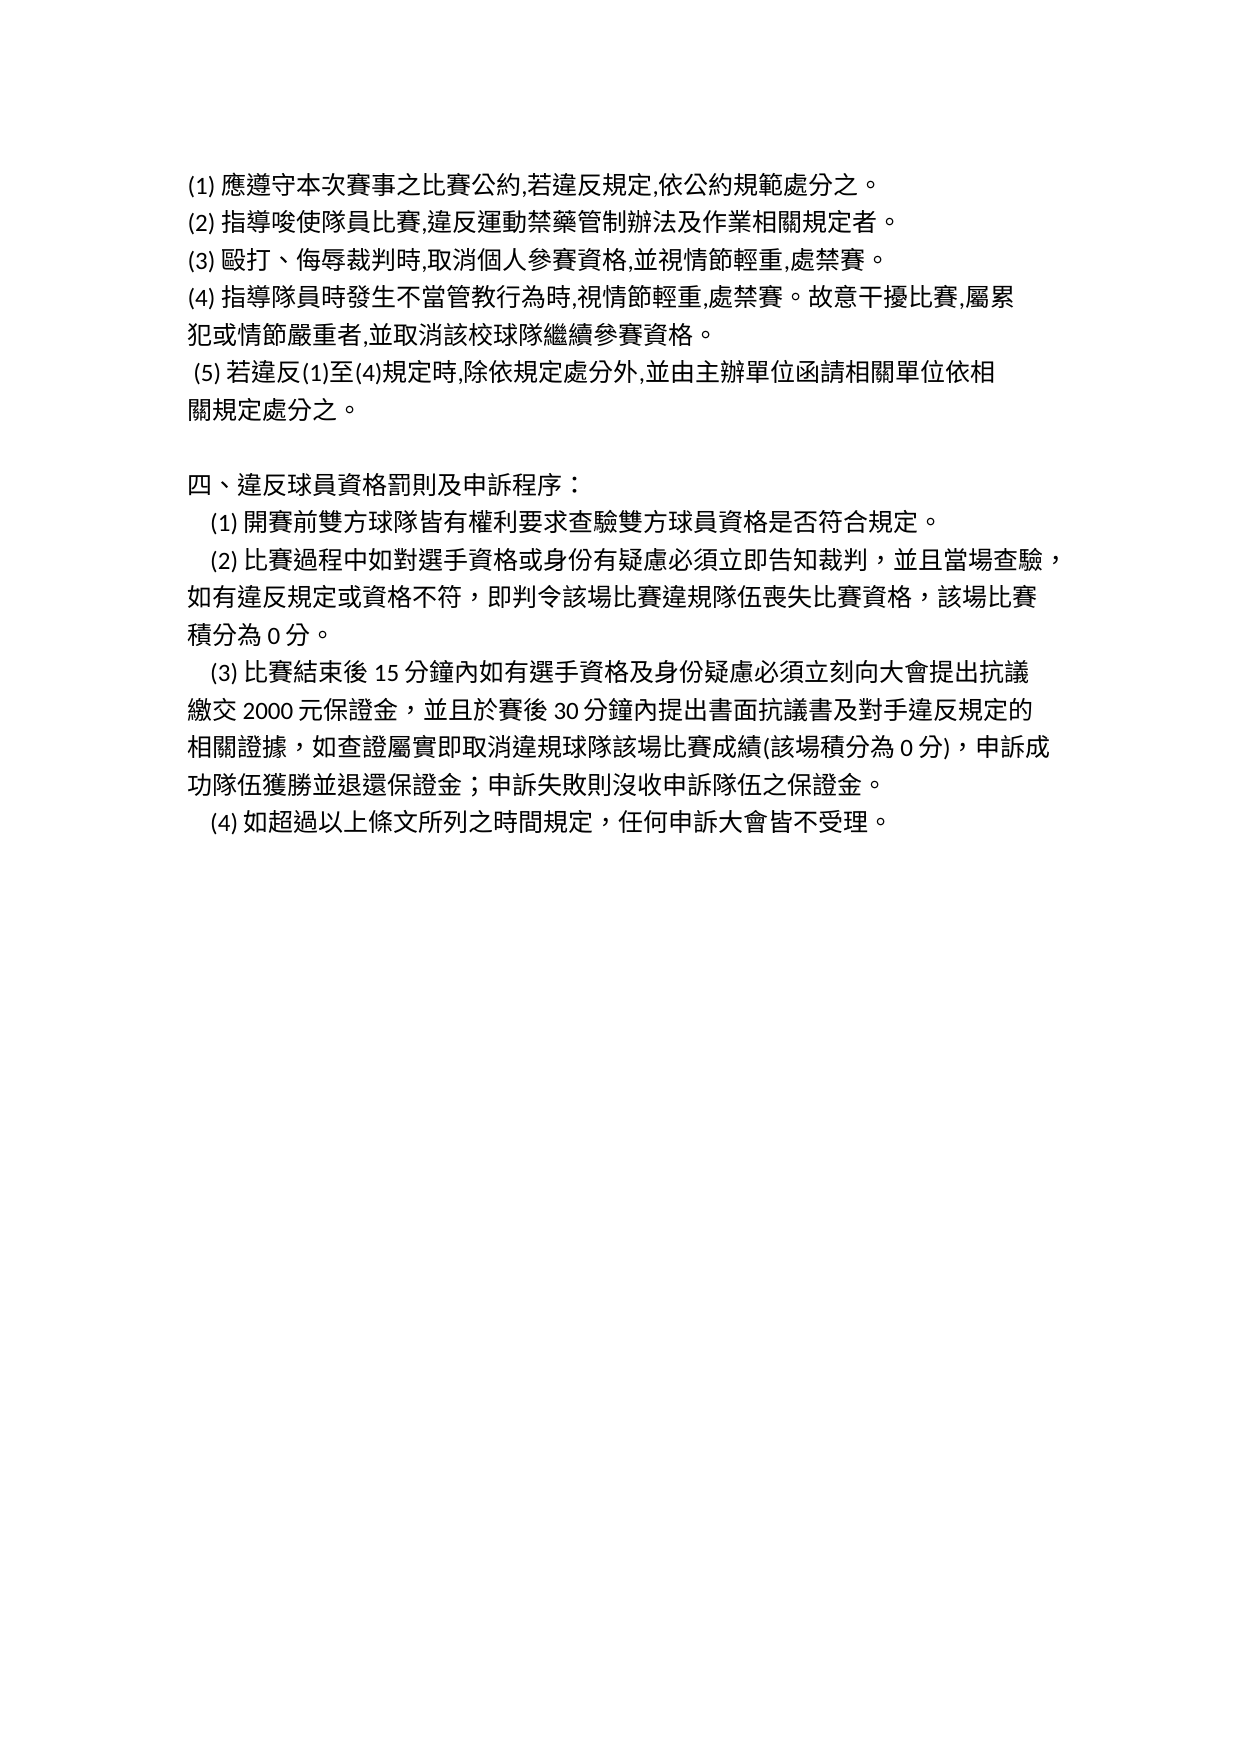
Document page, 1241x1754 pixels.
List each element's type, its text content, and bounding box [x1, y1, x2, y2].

text 關規定處分之。 [187, 389, 1053, 427]
text (4) 指導隊員時發生不當管教行為時,視情節輕重,處禁賽。故意干擾比賽,屬累 [187, 277, 1053, 314]
text (4) 如超過以上條文所列之時間規定，任何申訴大會皆不受理。 [187, 802, 1053, 839]
text (3) 毆打、侮辱裁判時,取消個人參賽資格,並視情節輕重,處禁賽。 [187, 239, 1053, 277]
text (5) 若違反(1)至(4)規定時,除依規定處分外,並由主辦單位函請相關單位依相 [187, 352, 1053, 389]
text (3) 比賽結束後15分鐘內如有選手資格及身份疑慮必須立刻向大會提出抗議繳交2000元保證金，並且於賽後30分鐘內提出書面抗議書及對手違反規定的相關證據，如查證屬實即取消違規球隊該場比賽成績(該場積分為0分)，申訴成功隊伍獲勝並退還保證金；申訴失敗則沒收申訴隊伍之保證金。 [187, 652, 1053, 802]
text (1) 應遵守本次賽事之比賽公約,若違反規定,依公約規範處分之。 [187, 164, 1053, 202]
text (1) 開賽前雙方球隊皆有權利要求查驗雙方球員資格是否符合規定。 [187, 502, 1053, 539]
text 犯或情節嚴重者,並取消該校球隊繼續參賽資格。 [187, 314, 1053, 352]
text 四、違反球員資格罰則及申訴程序： [187, 464, 1053, 502]
text (2) 指導唆使隊員比賽,違反運動禁藥管制辦法及作業相關規定者。 [187, 202, 1053, 239]
text (2) 比賽過程中如對選手資格或身份有疑慮必須立即告知裁判，並且當場查驗，如有違反規定或資格不符，即判令該場比賽違規隊伍喪失比賽資格，該場比賽積分為0分。 [187, 539, 1053, 652]
